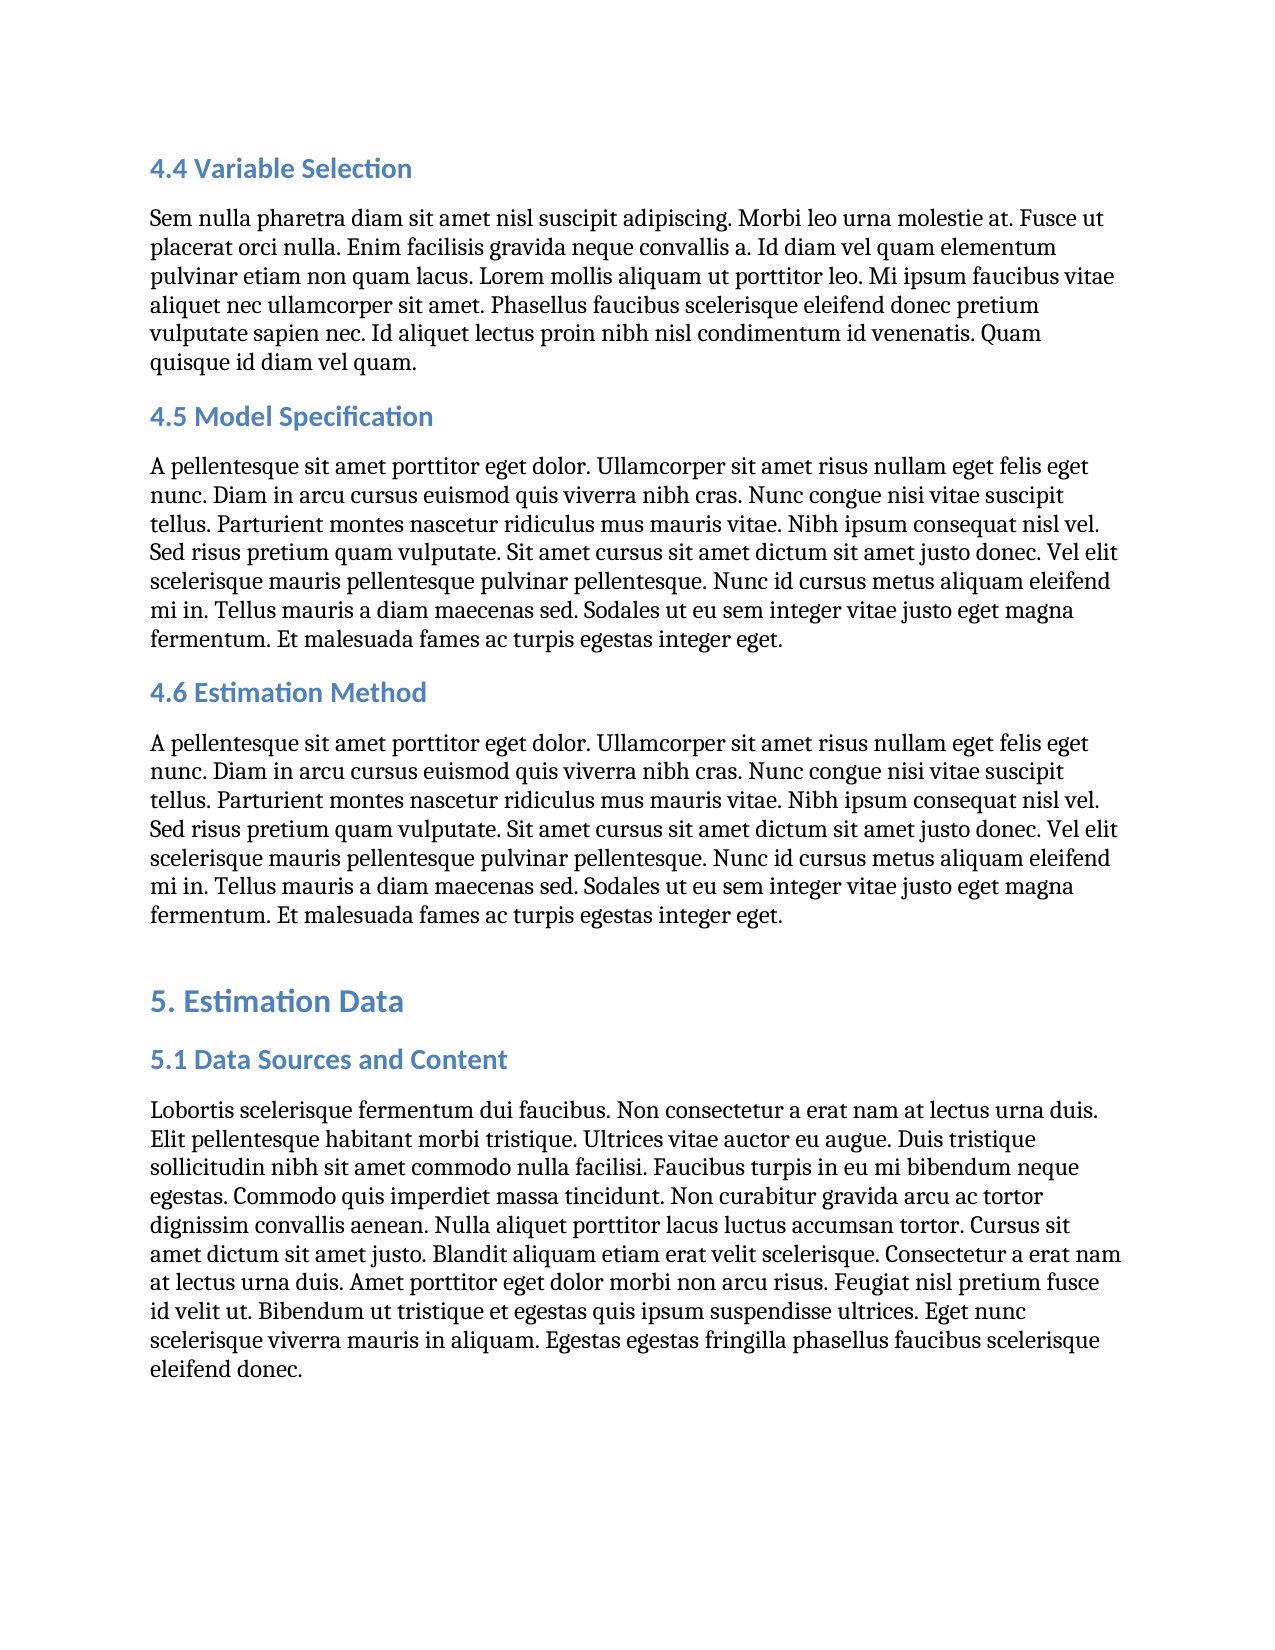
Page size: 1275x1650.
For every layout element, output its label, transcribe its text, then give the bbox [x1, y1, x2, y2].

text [150, 204, 1125, 377]
text Lobortis scelerisque fermentum dui faucibus. Non consectetur a erat nam at lectus urna duis. Elit pellentesque habitant morbi tristique. Ultrices vitae auctor eu augue. Duis tristique sollicitudin nibh sit amet commodo nulla facilisi. Faucibus turpis in eu mi bibendum neque egestas. Commodo quis imperdiet massa tincidunt. Non curabitur gravida arcu ac tortor dignissim convallis aenean. Nulla aliquet porttitor lacus luctus accumsan tortor. Cursus sit amet dictum sit amet justo. Blandit aliquam etiam erat velit scelerisque. Consectetur a erat nam at lectus urna duis. Amet porttitor eget dolor morbi non arcu risus. Feugiat nisl pretium fusce id velit ut. Bibendum ut tristique et egestas quis ipsum suspendisse ultrices. Eget nunc scelerisque viverra mauris in aliquam. Egestas egestas fringilla phasellus faucibus scelerisque eleifend donec. [150, 1096, 1125, 1383]
subtitle 5.1 Data Sources and Content [150, 1041, 1125, 1077]
subtitle 4.4 Variable Selection [150, 150, 1125, 186]
text A pellentesque sit amet porttitor eget dolor. Ullamcorper sit amet risus nullam eget felis eget nunc. Diam in arcu cursus euismod quis viverra nibh cras. Nunc congue nisi vitae suscipit tellus. Parturient montes nascetur ridiculus mus mauris vitae. Nibh ipsum consequat nisl vel. Sed risus pretium quam vulputate. Sit amet cursus sit amet dictum sit amet justo donec. Vel elit scelerisque mauris pellentesque pulvinar pellentesque. Nunc id cursus metus aliquam eleifend mi in. Tellus mauris a diam maecenas sed. Sodales ut eu sem integer vitae justo eget magna fermentum. Et malesuada fames ac turpis egestas integer eget. [150, 728, 1125, 930]
subtitle 4.6 Estimation Method [150, 674, 1125, 710]
text A pellentesque sit amet porttitor eget dolor. Ullamcorper sit amet risus nullam eget felis eget nunc. Diam in arcu cursus euismod quis viverra nibh cras. Nunc congue nisi vitae suscipit tellus. Parturient montes nascetur ridiculus mus mauris vitae. Nibh ipsum consequat nisl vel. Sed risus pretium quam vulputate. Sit amet cursus sit amet dictum sit amet justo donec. Vel elit scelerisque mauris pellentesque pulvinar pellentesque. Nunc id cursus metus aliquam eleifend mi in. Tellus mauris a diam maecenas sed. Sodales ut eu sem integer vitae justo eget magna fermentum. Et malesuada fames ac turpis egestas integer eget. [150, 452, 1125, 653]
subtitle 5. Estimation Data [150, 980, 1125, 1021]
subtitle 4.5 Model Specification [150, 398, 1125, 433]
